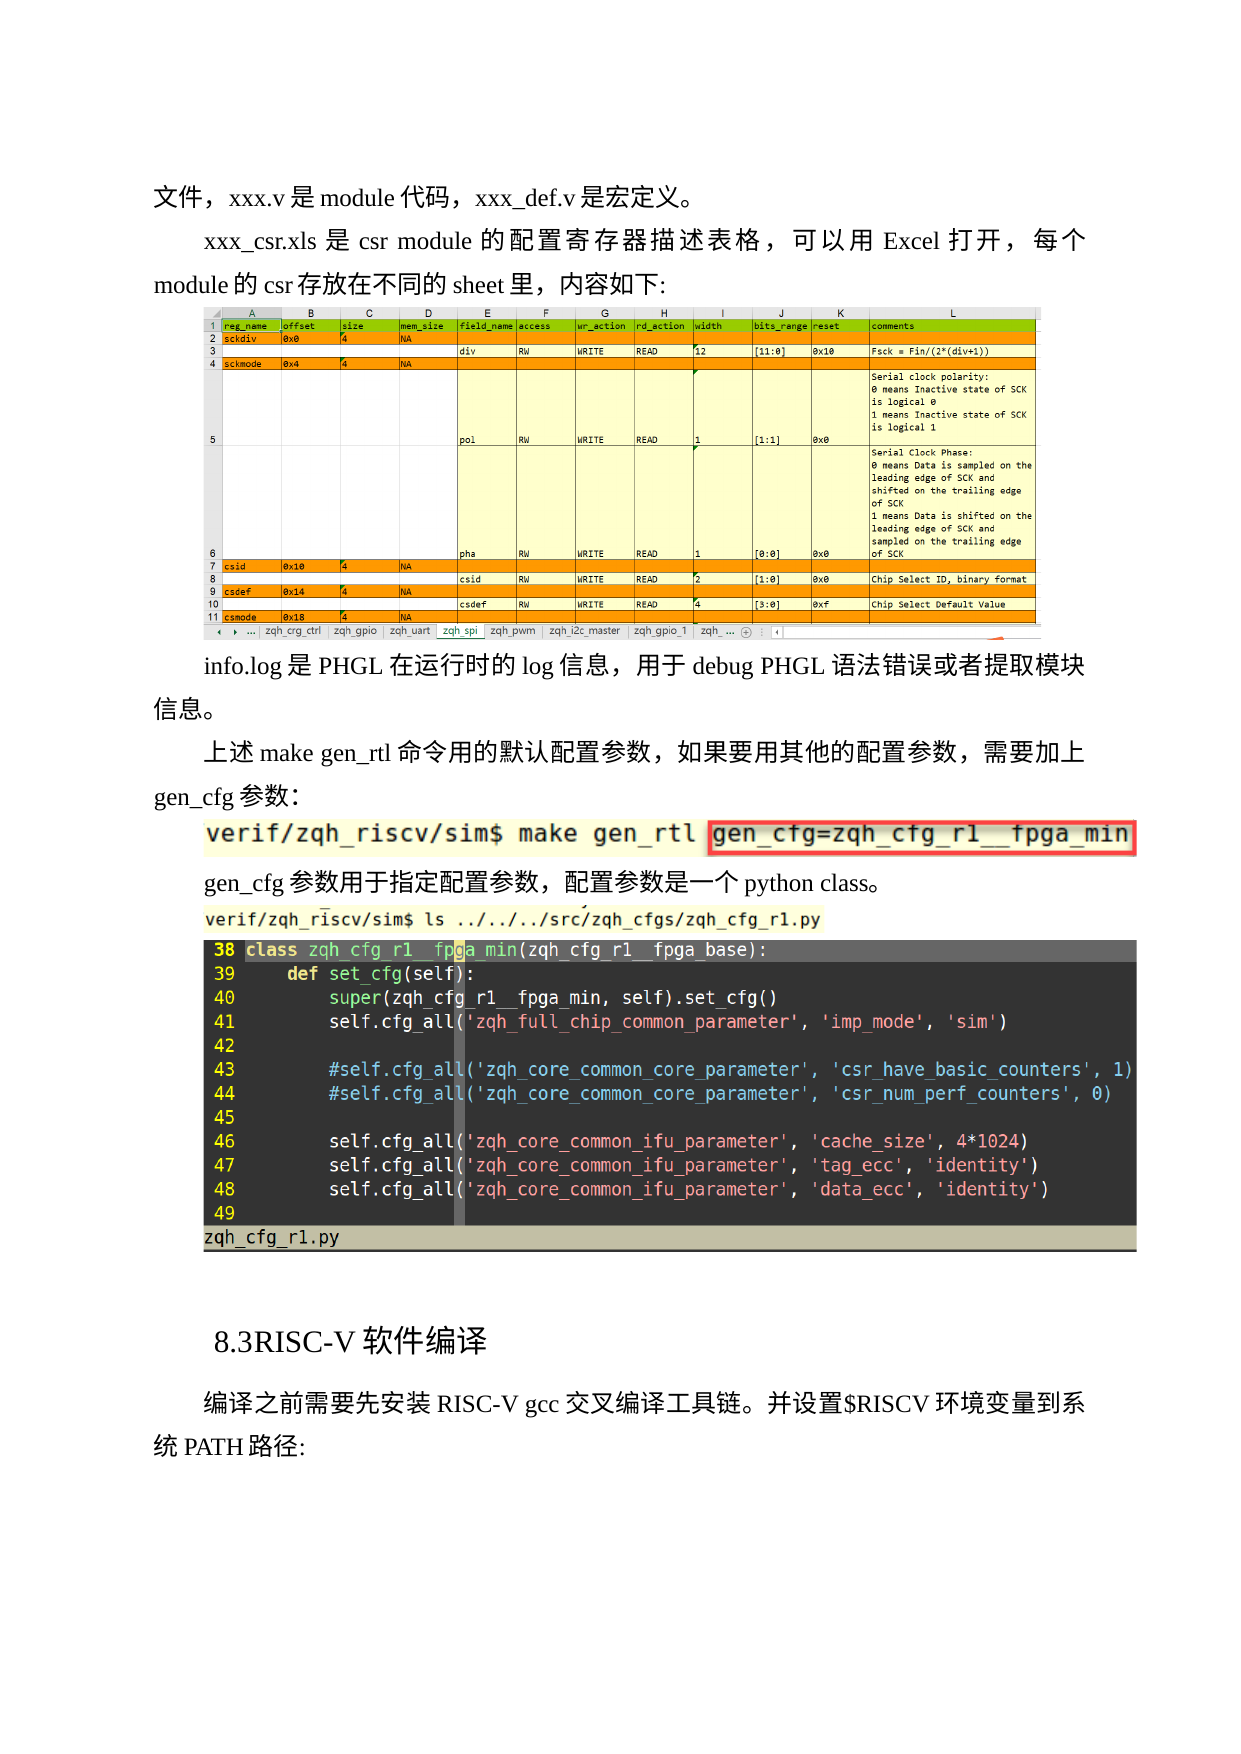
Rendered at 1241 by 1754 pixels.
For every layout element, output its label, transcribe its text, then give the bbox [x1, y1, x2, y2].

subtitle RISC-V软件编译 [213, 1317, 1087, 1362]
picture [203, 819, 1137, 857]
text 编译之前需要先安装RISC-V gcc交叉编译工具链。并设置$RISCV环境变量到系统PATH路径: [153, 1383, 1087, 1463]
picture [203, 307, 1042, 640]
text xxx_csr.xls是csr module的配置寄存器描述表格，可以用Excel打开，每个module的csr存放在不同的sheet里，内容如下: [153, 221, 1087, 300]
picture [203, 905, 825, 933]
text dut.f是RTL文件列表，内部是两个.v文件的路径。xxx.v与xxx_def.v是verilog文件，xxx.v是module代码，xxx_def.v是宏定义。 [153, 177, 1087, 213]
text gen_cfg参数用于指定配置参数，配置参数是一个python class。 [153, 862, 1087, 899]
text 上述make gen_rtl命令用的默认配置参数，如果要用其他的配置参数，需要加上gen_cfg参数： [153, 733, 1087, 812]
text info.log是PHGL在运行时的log信息，用于debug PHGL语法错误或者提取模块信息。 [153, 646, 1087, 725]
picture [203, 940, 1137, 1252]
